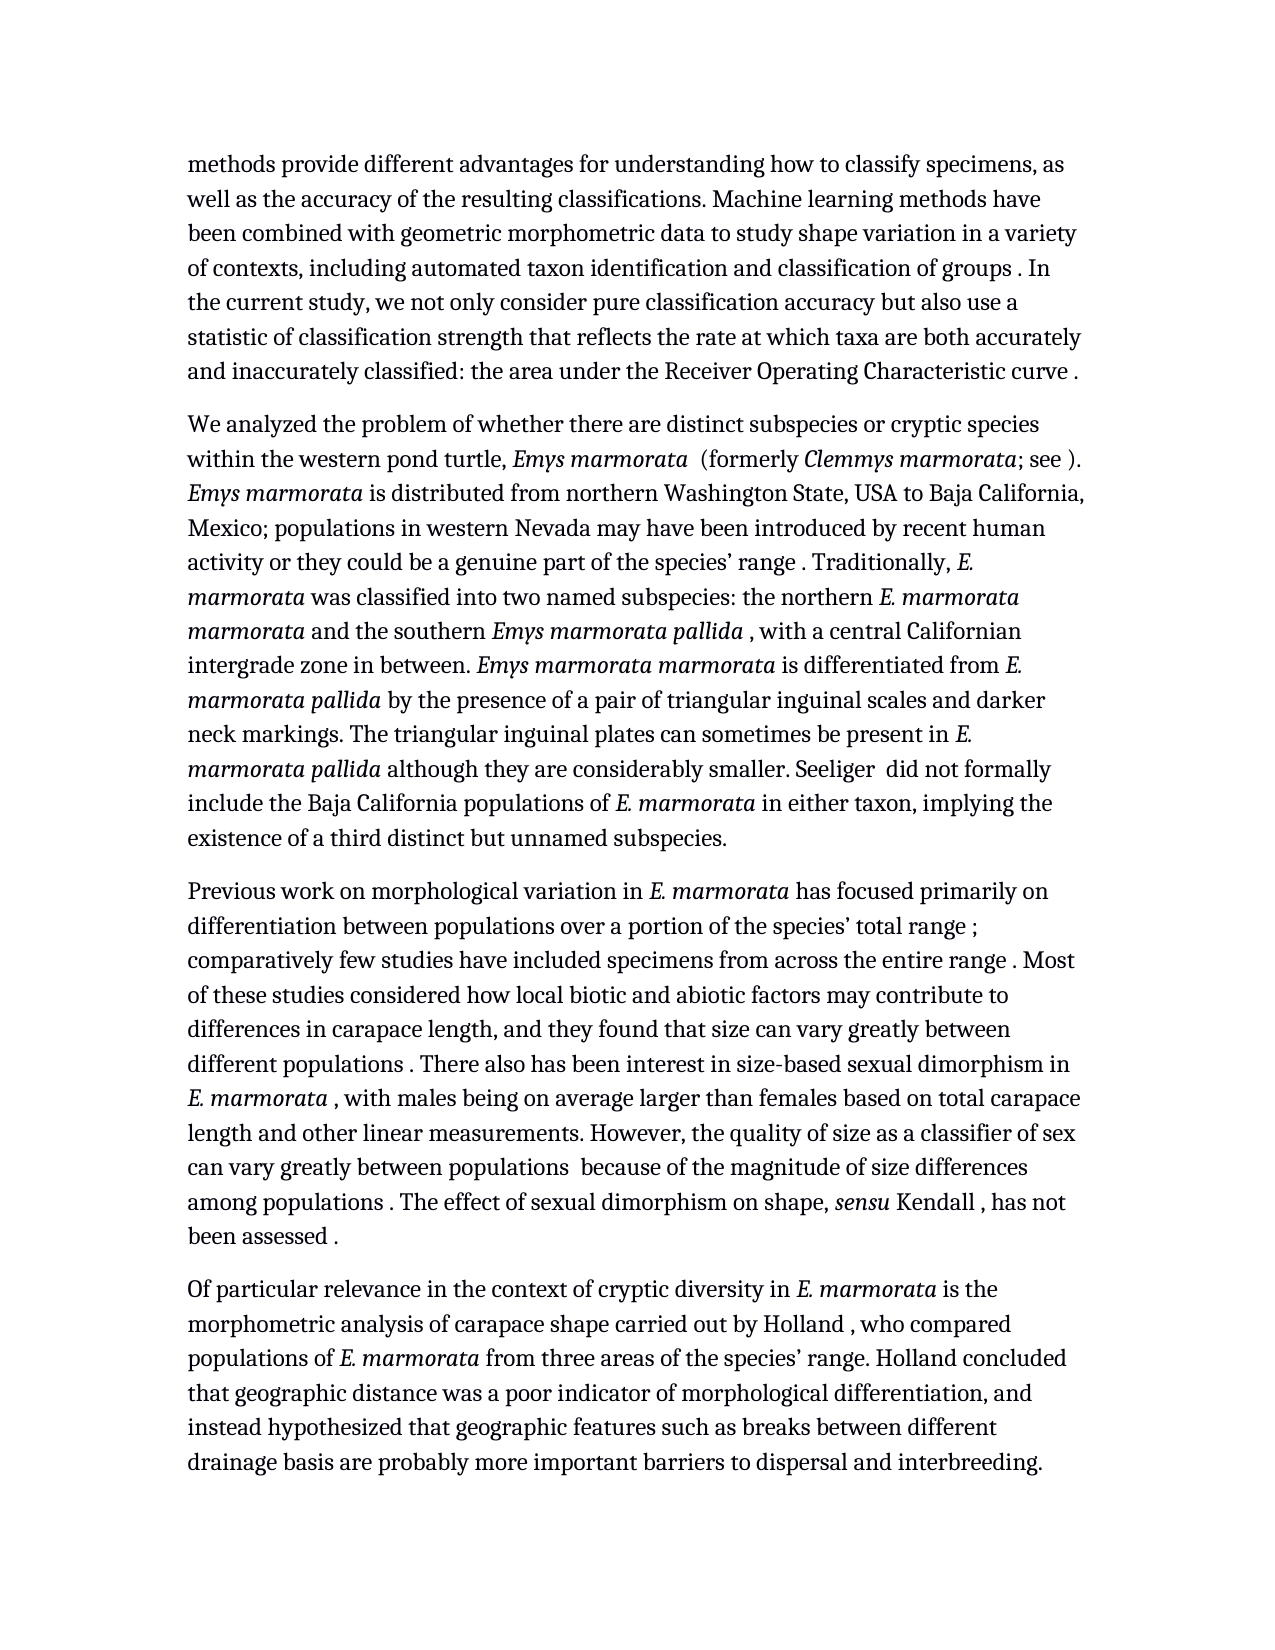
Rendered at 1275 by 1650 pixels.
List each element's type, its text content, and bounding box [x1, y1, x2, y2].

text We analyzed the problem of whether there are distinct subspecies or cryptic species within the western pond turtle, Emys marmorata (formerly Clemmys marmorata; see ). Emys marmorata is distributed from northern Washington State, USA to Baja California, Mexico; populations in western Nevada may have been introduced by recent human activity or they could be a genuine part of the species’ range . Traditionally, E. marmorata was classified into two named subspecies: the northern E. marmorata marmorata and the southern Emys marmorata pallida , with a central Californian intergrade zone in between. Emys marmorata marmorata is differentiated from E. marmorata pallida by the presence of a pair of triangular inguinal scales and darker neck markings. The triangular inguinal plates can sometimes be present in E. marmorata pallida although they are considerably smaller. Seeliger did not formally include the Baja California populations of E. marmorata in either taxon, implying the existence of a third distinct but unnamed subspecies. [187, 410, 1087, 853]
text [187, 150, 1087, 386]
text Previous work on morphological variation in E. marmorata has focused primarily on differentiation between populations over a portion of the species’ total range ; comparatively few studies have included specimens from across the entire range . Most of these studies considered how local biotic and abiotic factors may contribute to differences in carapace length, and they found that size can vary greatly between different populations . There also has been interest in size-based sexual dimorphism in E. marmorata , with males being on average larger than females based on total carapace length and other linear measurements. However, the quality of size as a classifier of sex can vary greatly between populations because of the magnitude of size differences among populations . The effect of sexual dimorphism on shape, sensu Kendall , has not been assessed . [187, 877, 1087, 1251]
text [187, 1275, 1087, 1476]
